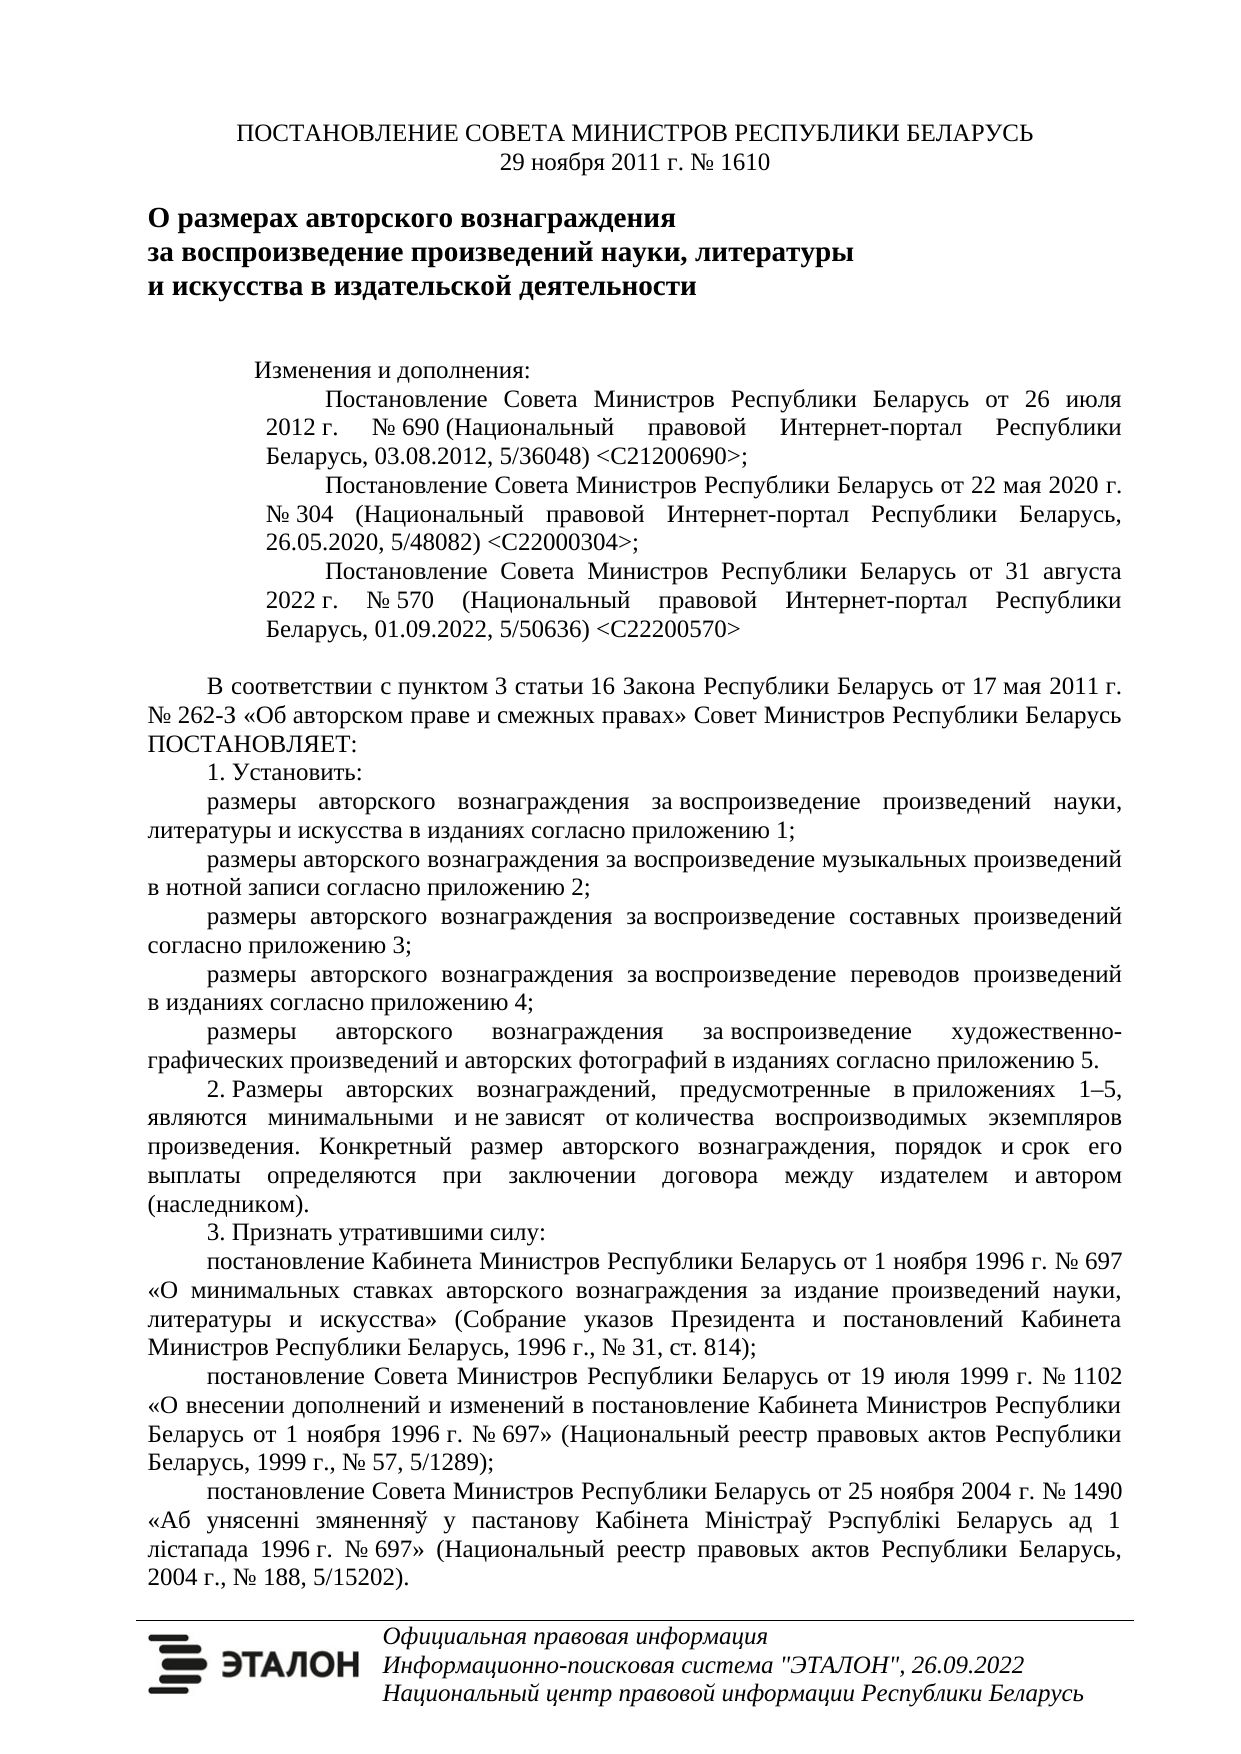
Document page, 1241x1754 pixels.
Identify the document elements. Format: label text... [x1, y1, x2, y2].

text размеры авторского вознаграждения за воспроизведение художественно-графических произведений и авторских фотографий в изданиях согласно приложению 5. [147, 1016, 1122, 1074]
text постановление Кабинета Министров Республики Беларусь от 1 ноября 1996 г. № 697 «О минимальных ставках авторского вознаграждения за издание произведений науки, литературы и искусства» (Собрание указов Президента и постановлений Кабинета Министров Республики Беларусь, 1996 г., № 31, ст. 814); [147, 1246, 1122, 1361]
text О размерах авторского вознаграждения за воспроизведение произведений науки, литературы и искусства в издательской деятельности [147, 201, 886, 301]
text размеры авторского вознаграждения за воспроизведение составных произведений согласно приложению 3; [147, 901, 1122, 959]
text размеры авторского вознаграждения за воспроизведение переводов произведений в изданиях согласно приложению 4; [147, 959, 1122, 1016]
text ПОСТАНОВЛЕНИЕ СОВЕТА МИНИСТРОВ РЕСПУБЛИКИ БЕЛАРУСЬ [147, 118, 1122, 147]
text Постановление Совета Министров Республики Беларусь от 26 июля 2012 г. № 690 (Национальный правовой Интернет-портал Республики Беларусь, 03.08.2012, 5/36048) <C21200690>; [266, 384, 1122, 470]
text 1. Установить: [147, 757, 1122, 786]
text 2. Размеры авторских вознаграждений, предусмотренные в приложениях 1–5, являются минимальными и не зависят от количества воспроизводимых экземпляров произведения. Конкретный размер авторского вознаграждения, порядок и срок его выплаты определяются при заключении договора между издателем и автором (наследником). [147, 1074, 1122, 1217]
text Постановление Совета Министров Республики Беларусь от 31 августа 2022 г. № 570 (Национальный правовой Интернет-портал Республики Беларусь, 01.09.2022, 5/50636) <C22200570> [266, 556, 1122, 642]
text размеры авторского вознаграждения за воспроизведение музыкальных произведений в нотной записи согласно приложению 2; [147, 844, 1122, 901]
text постановление Совета Министров Республики Беларусь от 19 июля 1999 г. № 1102 «О внесении дополнений и изменений в постановление Кабинета Министров Республики Беларусь от 1 ноября 1996 г. № 697» (Национальный реестр правовых актов Республики Беларусь, 1999 г., № 57, 5/1289); [147, 1361, 1122, 1476]
text 3. Признать утратившими силу: [147, 1217, 1122, 1246]
text Постановление Совета Министров Республики Беларусь от 22 мая 2020 г. № 304 (Национальный правовой Интернет-портал Республики Беларусь, 26.05.2020, 5/48082) <C22000304>; [266, 470, 1122, 556]
text постановление Совета Министров Республики Беларусь от 25 ноября 2004 г. № 1490 «Аб унясеннi змяненняў у пастанову Кабiнета Мiнiстраў Рэспублiкi Беларусь ад 1 лiстапада 1996 г. № 697» (Национальный реестр правовых актов Республики Беларусь, 2004 г., № 188, 5/15202). [147, 1476, 1122, 1591]
picture [147, 1632, 360, 1696]
text В соответствии с пунктом 3 статьи 16 Закона Республики Беларусь от 17 мая 2011 г. № 262-З «Об авторском праве и смежных правах» Совет Министров Республики Беларусь ПОСТАНОВЛЯЕТ: [147, 671, 1122, 757]
text 29 ноября 2011 г. № 1610 [147, 147, 1122, 176]
text размеры авторского вознаграждения за воспроизведение произведений науки, литературы и искусства в изданиях согласно приложению 1; [147, 786, 1122, 844]
text Изменения и дополнения: [254, 355, 1122, 384]
